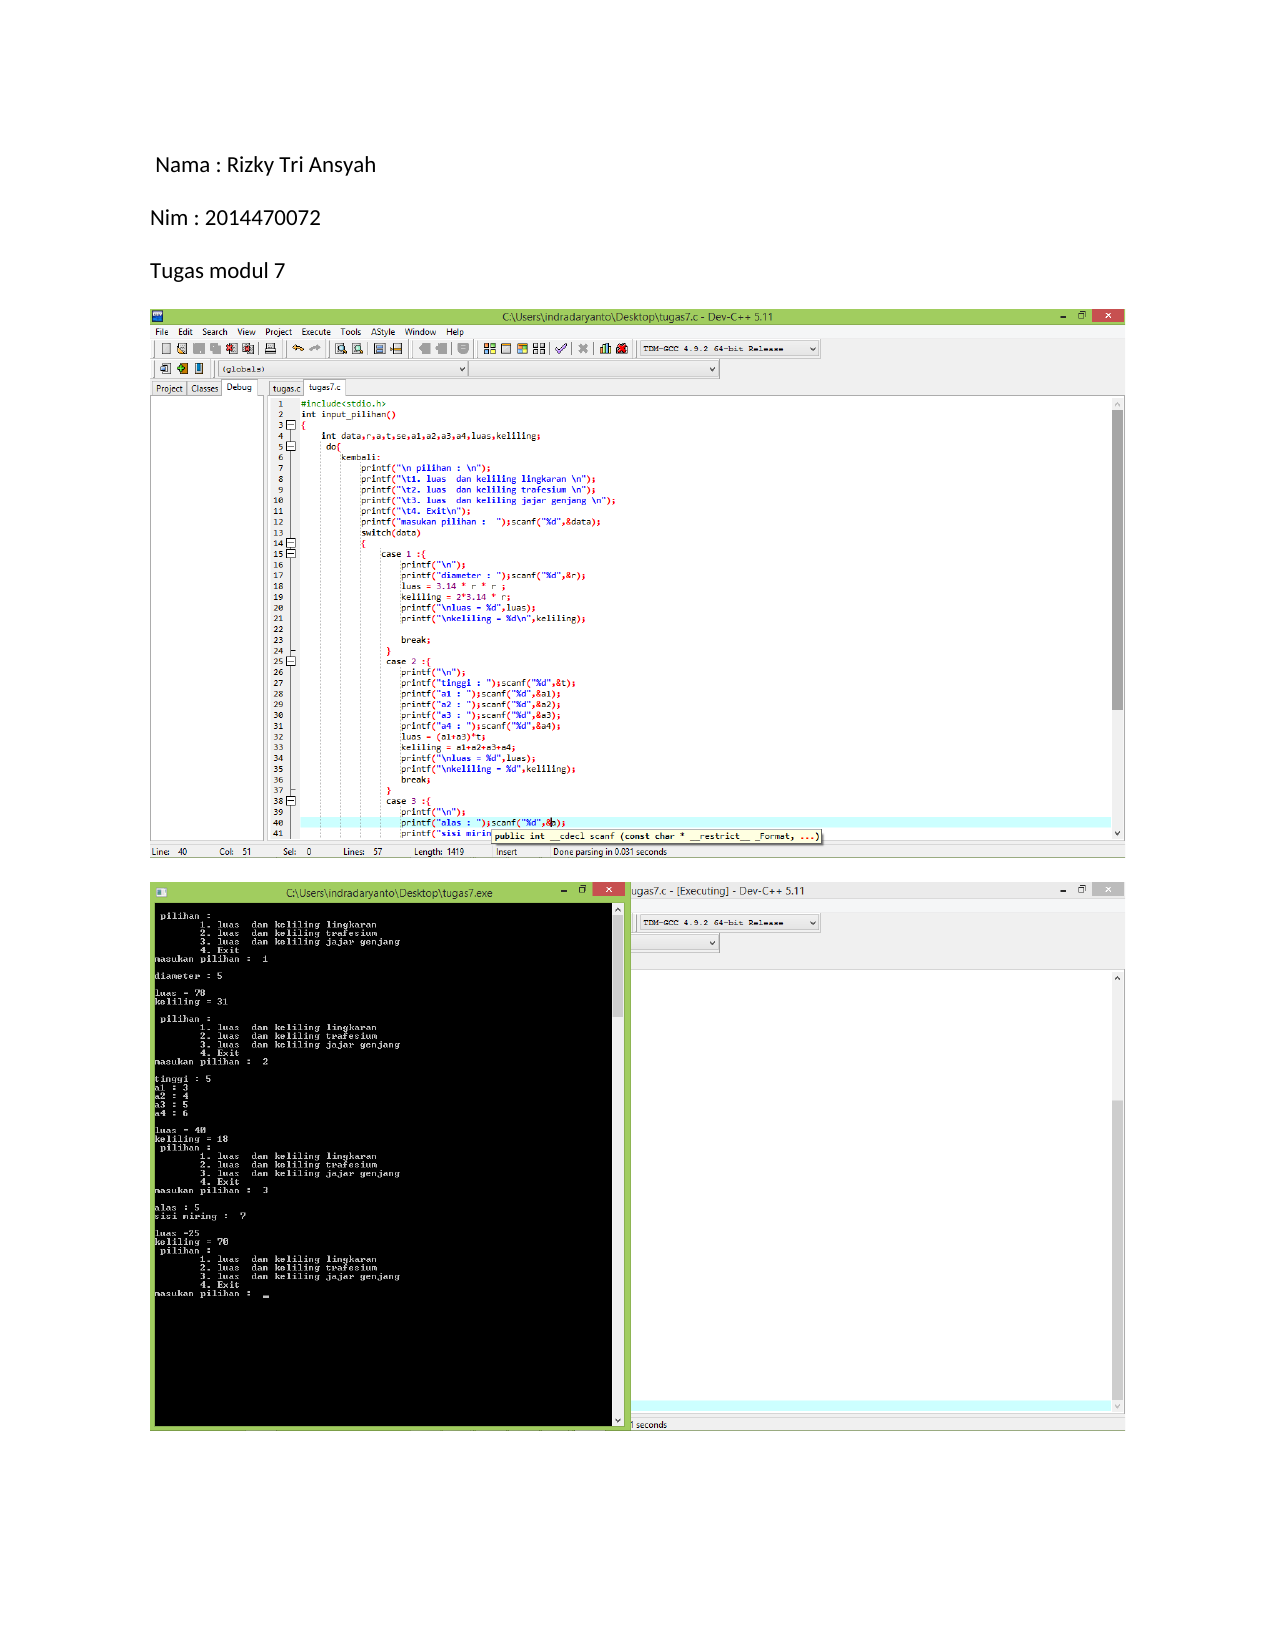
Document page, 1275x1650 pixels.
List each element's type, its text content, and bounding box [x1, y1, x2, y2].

text Tugas modul 7 [150, 256, 1125, 284]
picture [150, 309, 1125, 858]
text Nim : 2014470072 [150, 203, 1125, 231]
text Nama : Rizky Tri Ansyah [150, 150, 1125, 178]
picture [150, 882, 1125, 1431]
